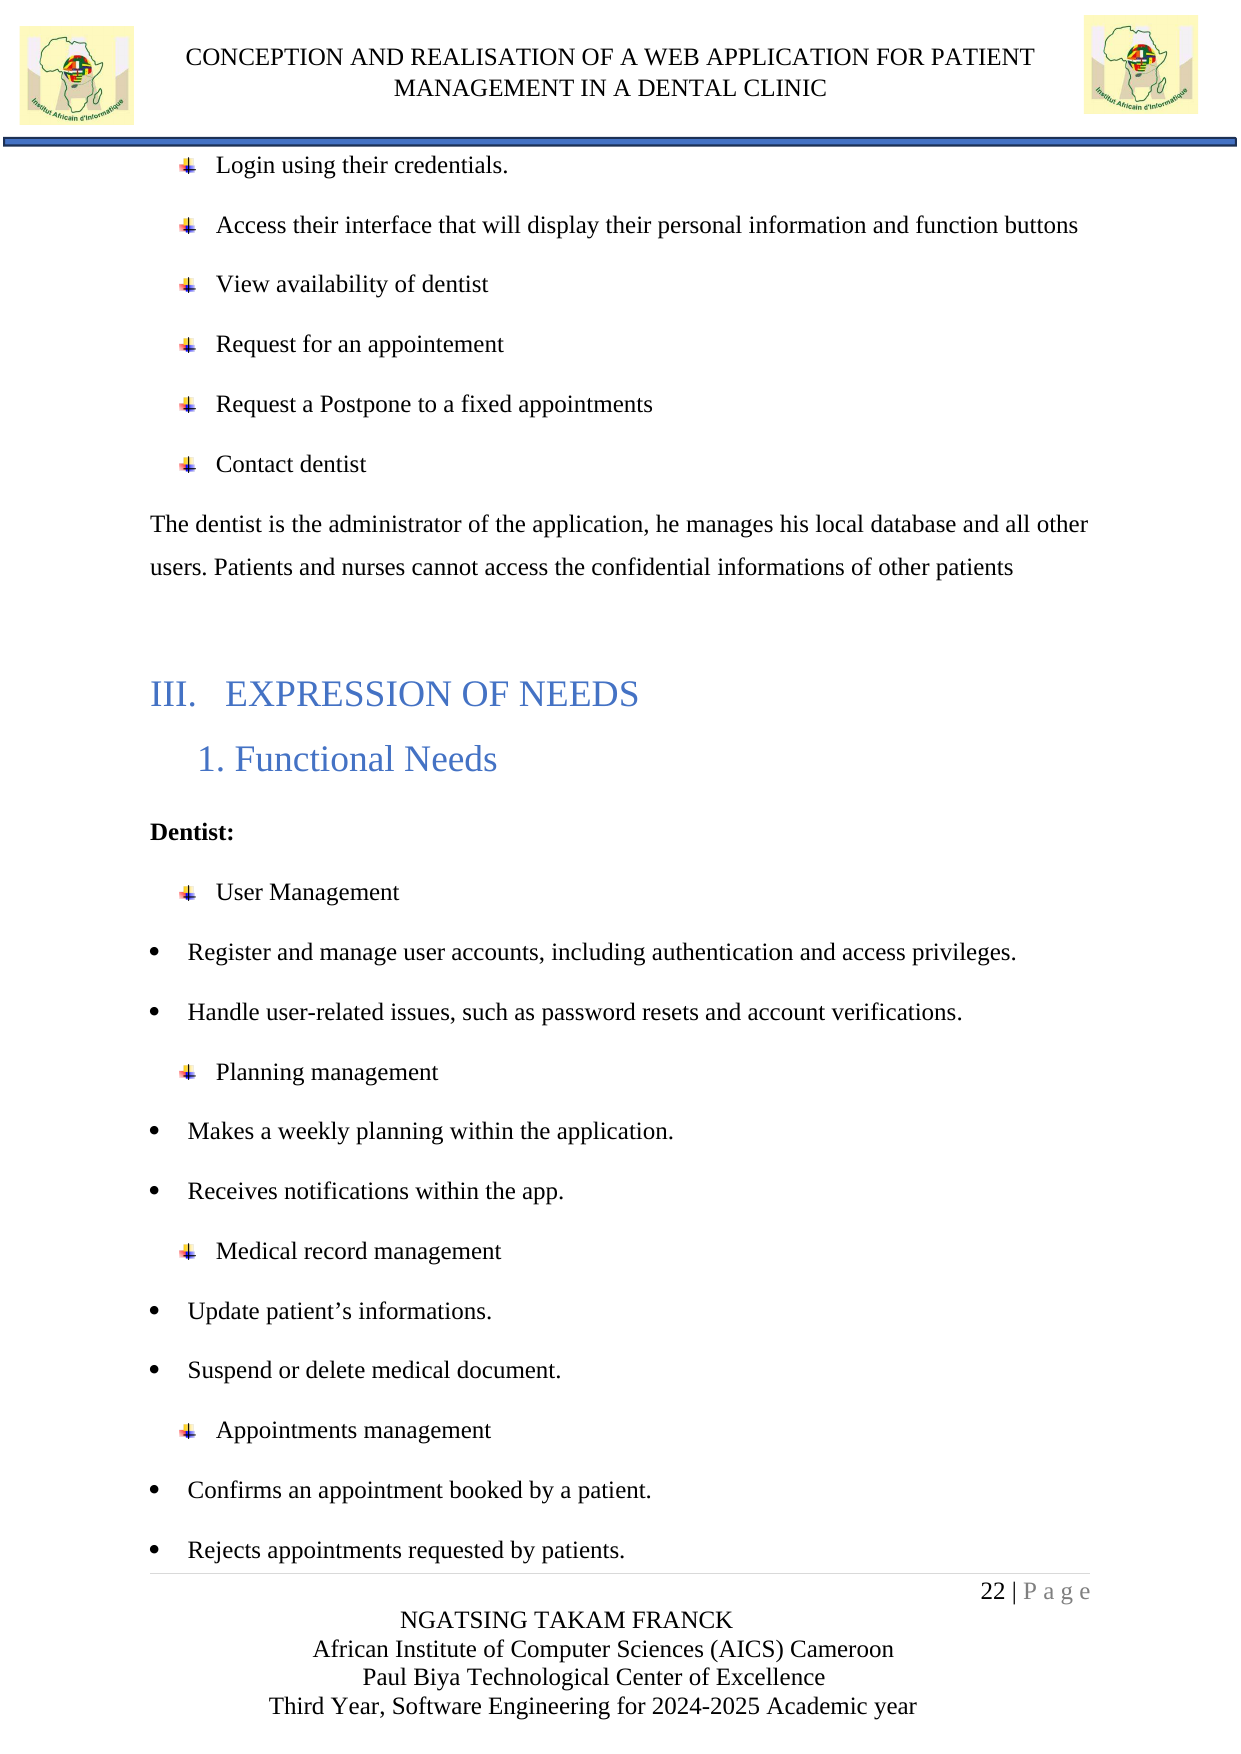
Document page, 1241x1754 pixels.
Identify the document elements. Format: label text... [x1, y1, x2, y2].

list User Management [178, 877, 1090, 906]
picture [179, 216, 196, 234]
list Receives notifications within the app. [150, 1176, 1090, 1205]
picture [179, 884, 196, 901]
list Planning management [178, 1057, 1090, 1085]
list Handle user-related issues, such as password resets and account verifications. [150, 997, 1090, 1026]
list Login using their credentials. [178, 150, 1090, 179]
picture [179, 156, 196, 174]
picture [179, 1422, 196, 1439]
text The dentist is the administrator of the application, he manages his local database and all other users. Patients and nurses cannot access the confidential informations of other patients [150, 509, 1090, 581]
list Register and manage user accounts, including authentication and access privileges. [150, 937, 1090, 966]
list Request for an appointement [178, 329, 1090, 358]
list Contact dentist [178, 449, 1090, 478]
picture [179, 1063, 196, 1080]
list Access their interface that will display their personal information and function buttons [178, 210, 1090, 238]
picture [179, 395, 196, 413]
list Confirms an appointment booked by a patient. [150, 1475, 1090, 1504]
list View availability of dentist [178, 269, 1090, 298]
text Dentist: [150, 817, 1090, 846]
picture [19, 26, 134, 125]
picture [179, 276, 196, 293]
list Suspend or delete medical document. [150, 1356, 1090, 1384]
list Request a Postpone to a fixed appointments [178, 389, 1090, 418]
list Medical record management [178, 1236, 1090, 1265]
list Makes a weekly planning within the application. [150, 1116, 1090, 1145]
picture [179, 455, 196, 473]
picture [1083, 15, 1199, 114]
list Appointments management [178, 1415, 1090, 1444]
list Rejects appointments requested by patients. [150, 1535, 1090, 1564]
picture [179, 1242, 196, 1260]
list Functional Needs [197, 736, 1090, 779]
subtitle EXPRESSION OF NEEDS [150, 671, 1090, 714]
picture [179, 336, 196, 353]
list Update patient’s informations. [150, 1296, 1090, 1324]
